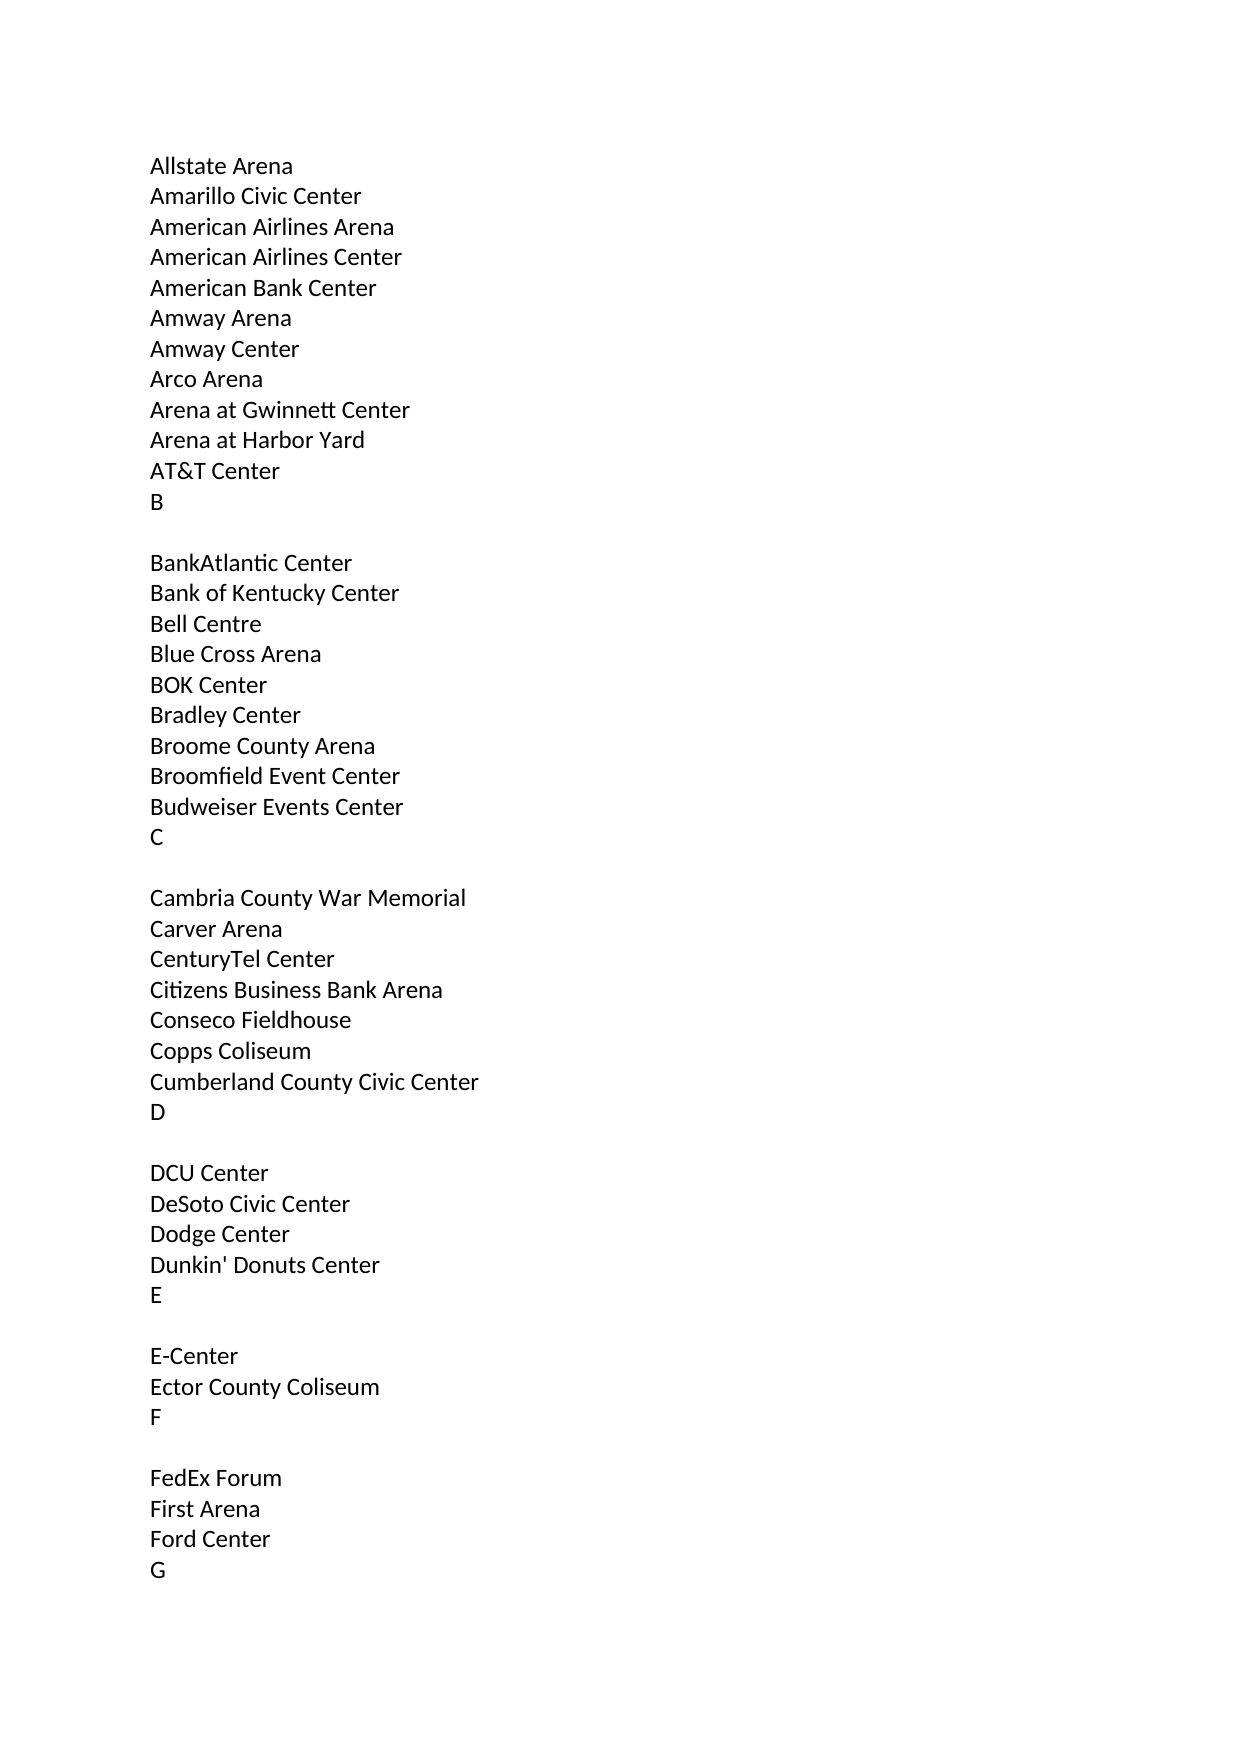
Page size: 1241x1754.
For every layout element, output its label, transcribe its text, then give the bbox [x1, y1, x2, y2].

text Budweiser Events Center [150, 791, 1090, 821]
text Dodge Center [150, 1218, 1090, 1249]
text Arena at Harbor Yard [150, 425, 1090, 455]
text Arena at Gwinnett Center [150, 394, 1090, 425]
text Ector County Coliseum [150, 1371, 1090, 1401]
text Copps Coliseum [150, 1035, 1090, 1066]
text Carver Arena [150, 913, 1090, 943]
text Blue Cross Arena [150, 638, 1090, 669]
text Dunkin' Donuts Center [150, 1249, 1090, 1279]
text American Airlines Arena [150, 211, 1090, 242]
text Bank of Kentucky Center [150, 577, 1090, 608]
text BOK Center [150, 669, 1090, 699]
text CenturyTel Center [150, 943, 1090, 974]
text DCU Center [150, 1157, 1090, 1188]
text DeSoto Civic Center [150, 1188, 1090, 1218]
text E [150, 1279, 1090, 1310]
text Cumberland County Civic Center [150, 1066, 1090, 1096]
text Cambria County War Memorial [150, 882, 1090, 913]
text Amway Arena [150, 303, 1090, 333]
text Allstate Arena [150, 150, 1090, 181]
text Citizens Business Bank Arena [150, 974, 1090, 1004]
text BankAtlantic Center [150, 547, 1090, 577]
text Bell Centre [150, 608, 1090, 638]
text C [150, 821, 1090, 852]
text Amway Center [150, 333, 1090, 364]
text G [150, 1554, 1090, 1584]
text First Arena [150, 1493, 1090, 1523]
text Conseco Fieldhouse [150, 1004, 1090, 1035]
text Amarillo Civic Center [150, 181, 1090, 211]
text E-Center [150, 1340, 1090, 1371]
text F [150, 1401, 1090, 1432]
text D [150, 1096, 1090, 1127]
text Broome County Arena [150, 730, 1090, 760]
text AT&T Center [150, 455, 1090, 486]
text FedEx Forum [150, 1462, 1090, 1493]
text American Bank Center [150, 272, 1090, 303]
text Broomfield Event Center [150, 760, 1090, 791]
text American Airlines Center [150, 242, 1090, 272]
text Ford Center [150, 1523, 1090, 1554]
text Arco Arena [150, 364, 1090, 394]
text Bradley Center [150, 699, 1090, 730]
text B [150, 486, 1090, 516]
